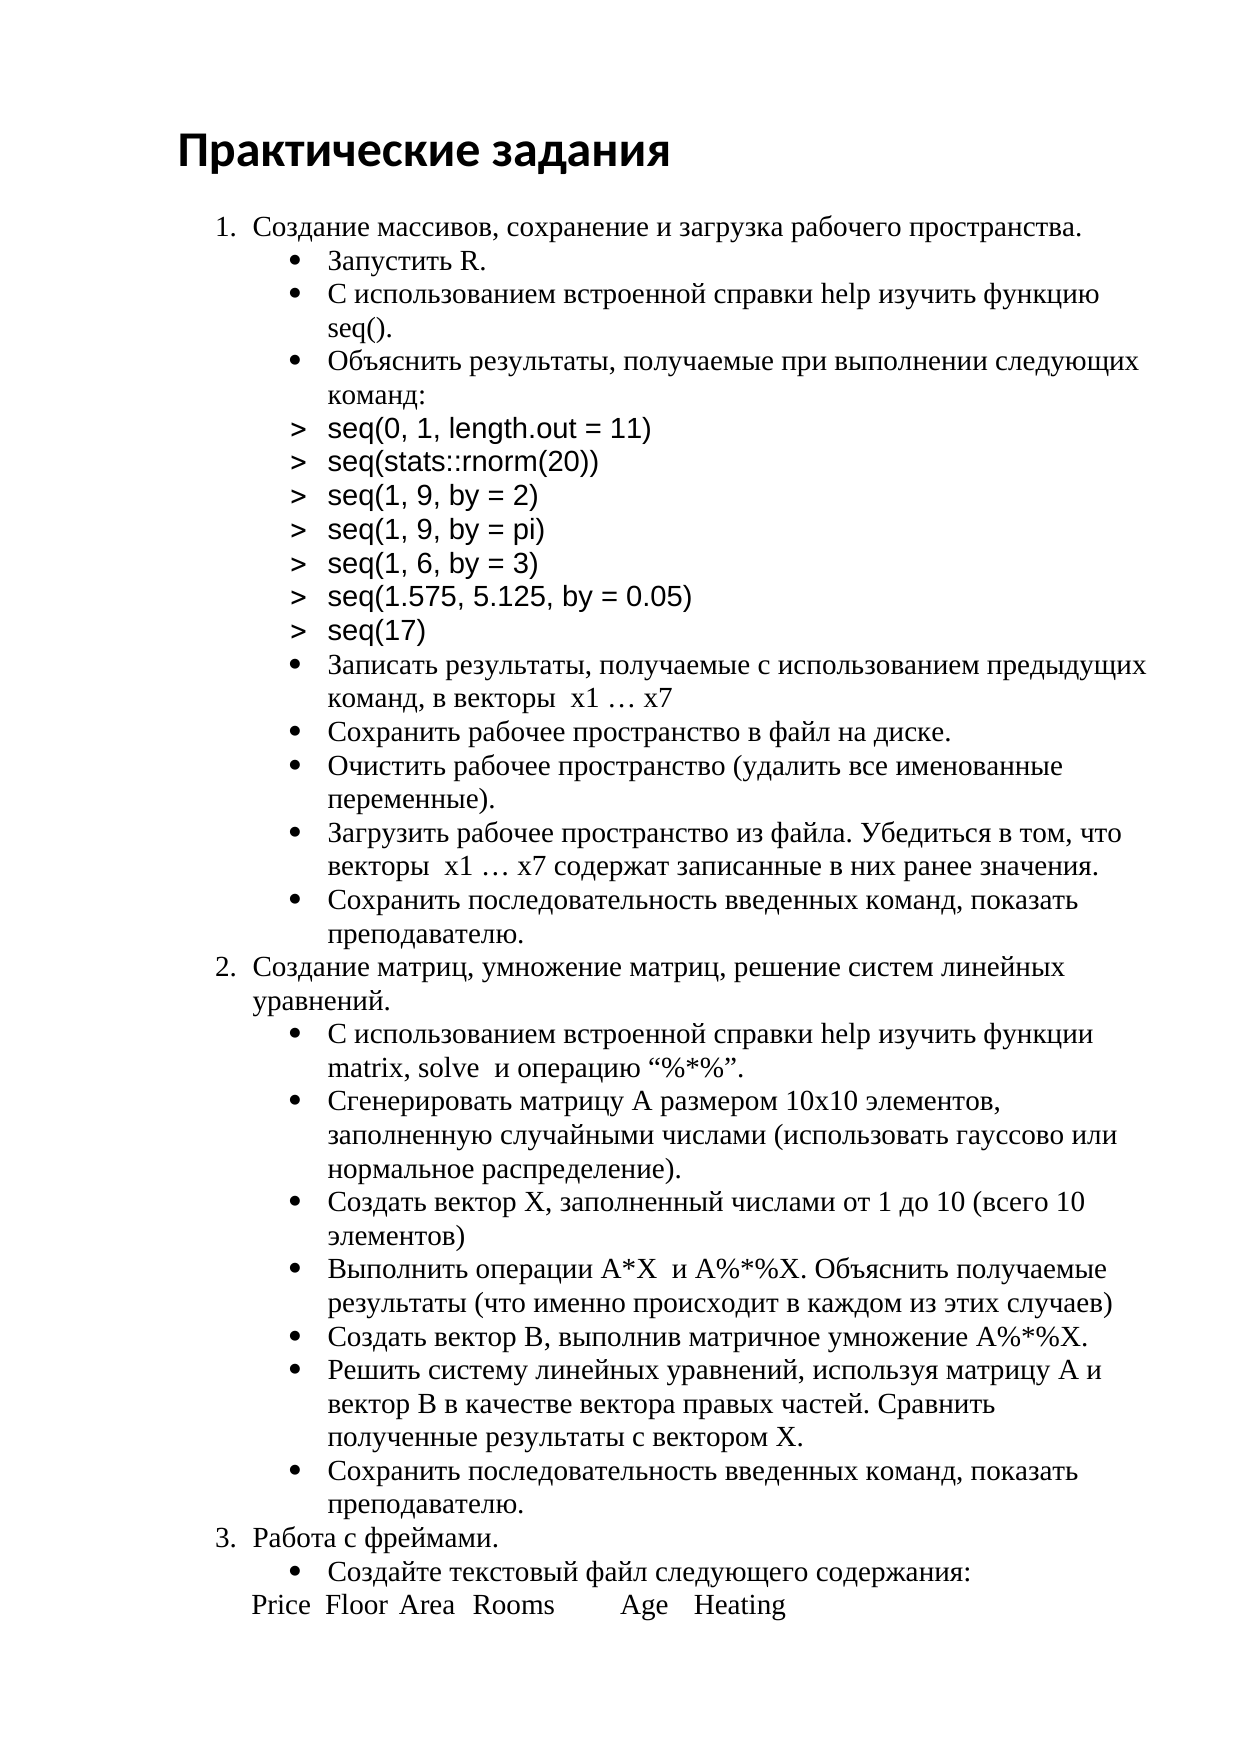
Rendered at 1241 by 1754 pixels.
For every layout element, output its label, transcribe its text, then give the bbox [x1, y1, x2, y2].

list Загрузить рабочее пространство из файла. Убедиться в том, что векторы x1 … x7 содержат записанные в них ранее значения. [290, 815, 1152, 882]
list seq(1, 6, by = 3) [290, 546, 1152, 579]
list С использованием встроенной справки help изучить функцию seq(). [290, 276, 1152, 343]
list Записать результаты, получаемые с использованием предыдущих команд, в векторы x1 … x7 [290, 647, 1152, 714]
list Сохранить последовательность введенных команд, показать преподавателю. [290, 882, 1152, 949]
list Создайте текстовый файл следующего содержания: [290, 1554, 1152, 1587]
list Сохранить рабочее пространство в файл на диске. [290, 714, 1152, 748]
list seq(1, 9, by = pi) [290, 512, 1152, 546]
list Решить систему линейных уравнений, используя матрицу A и вектор B в качестве вектора правых частей. Сравнить полученные результаты с вектором X. [290, 1352, 1152, 1453]
list С использованием встроенной справки help изучить функции matrix, solve и операцию “%*%”. [290, 1016, 1152, 1083]
list Сохранить последовательность введенных команд, показать преподавателю. [290, 1453, 1152, 1520]
list Создание массивов, сохранение и загрузка рабочего пространства. [215, 209, 1152, 243]
list Выполнить операции A*X и A%*%X. Объяснить получаемые результаты (что именно происходит в каждом из этих случаев) [290, 1251, 1152, 1319]
list Создать вектор B, выполнив матричное умножение A%*%X. [290, 1319, 1152, 1352]
list Очистить рабочее пространство (удалить все именованные переменные). [290, 748, 1152, 815]
list Сгенерировать матрицу A размером 10х10 элементов, заполненную случайными числами (использовать гауссово или нормальное распределение). [290, 1083, 1152, 1184]
list seq(17) [290, 613, 1152, 647]
list Создать вектор X, заполненный числами от 1 до 10 (всего 10 элементов) [290, 1184, 1152, 1251]
list seq(1, 9, by = 2) [290, 478, 1152, 512]
list seq(stats::rnorm(20)) [290, 444, 1152, 478]
list Работа с фреймами. [215, 1520, 1152, 1554]
list Запустить R. [290, 243, 1152, 276]
list Создание матриц, умножение матриц, решение систем линейных уравнений. [215, 949, 1152, 1016]
text Практические задания [177, 118, 1152, 179]
text Price Floor Area Rooms Age Heating [177, 1587, 1152, 1621]
list Объяснить результаты, получаемые при выполнении следующих команд: [290, 343, 1152, 411]
list seq(1.575, 5.125, by = 0.05) [290, 579, 1152, 613]
list seq(0, 1, length.out = 11) [290, 411, 1152, 444]
